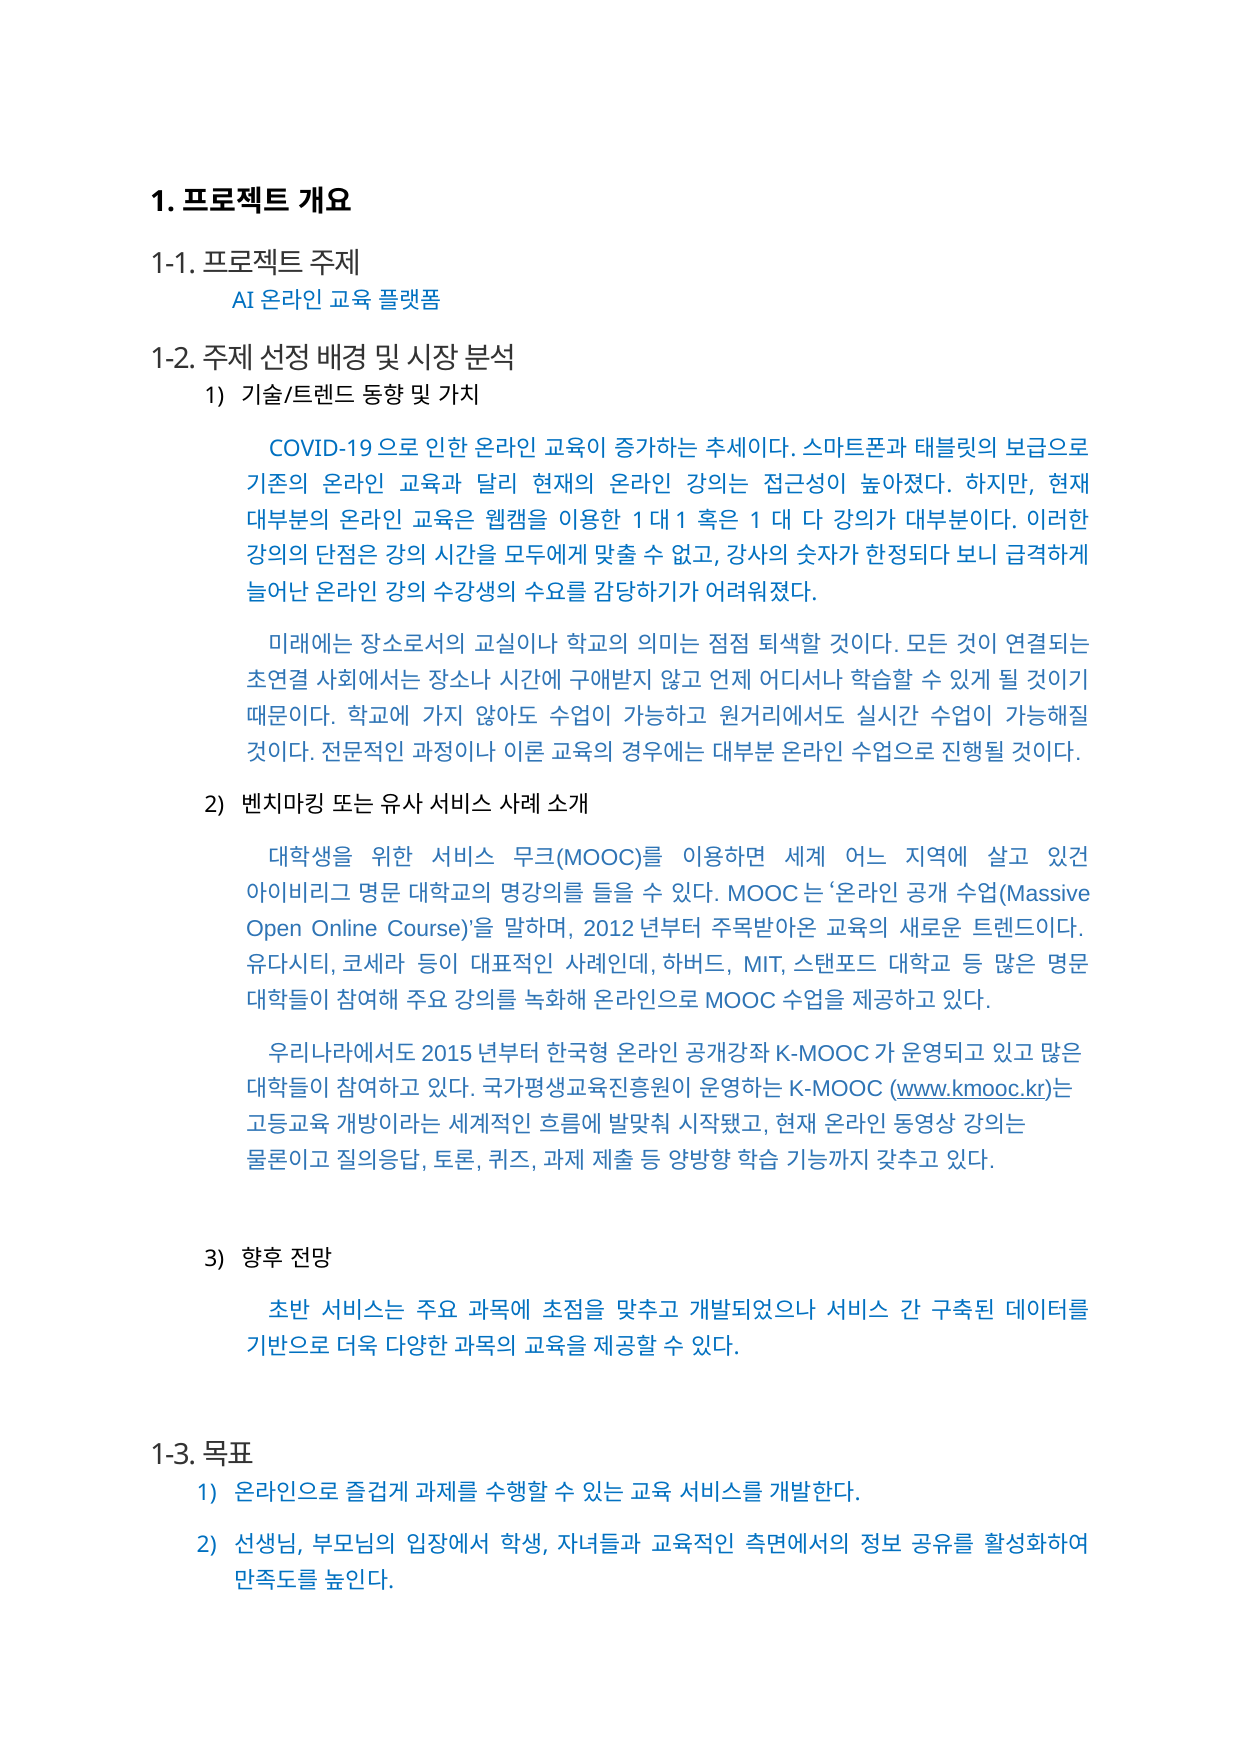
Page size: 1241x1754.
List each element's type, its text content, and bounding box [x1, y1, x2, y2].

text 미래에는 장소로서의 교실이나 학교의 의미는 점점 퇴색할 것이다. 모든 것이 연결되는 초연결 사회에서는 장소나 시간에 구애받지 않고 언제 어디서나 학습할 수 있게 될 것이기 때문이다. 학교에 가지 않아도 수업이 가능하고 원거리에서도 실시간 수업이 가능해질 것이다. 전문적인 과정이나 이론 교육의 경우에는 대부분 온라인 수업으로 진행될 것이다. [246, 695, 1090, 767]
list 벤치마킹 또는 유사 서비스 사례 소개 [204, 786, 1090, 819]
text 미래에는 장소로서의 교실이나 학교의 의미는 점점 퇴색할 것이다. 모든 것이 연결되는 초연결 사회에서는 장소나 시간에 구애받지 않고 언제 어디서나 학습할 수 있게 될 것이기 때문이다. 학교에 가지 않아도 수업이 가능하고 원거리에서도 실시간 수업이 가능해질 것이다. 전문적인 과정이나 이론 교육의 경우에는 대부분 온라인 수업으로 진행될 것이다. [246, 626, 1090, 662]
text AI 온라인 교육 플랫폼 [209, 282, 1090, 315]
list 향후 전망 [204, 1239, 1090, 1273]
list 온라인으로 즐겁게 과제를 수행할 수 있는 교육 서비스를 개발한다. [196, 1473, 1090, 1507]
subtitle 프로젝트 주제 [150, 239, 1090, 282]
list 선생님, 부모님의 입장에서 학생, 자녀들과 교육적인 측면에서의 정보 공유를 활성화하여 만족도를 높인다. [196, 1526, 1090, 1595]
list 기술/트렌드 동향 및 가치 [204, 377, 1090, 410]
subtitle 목표 [150, 1431, 1090, 1473]
text 초반 서비스는 주요 과목에 초점을 맞추고 개발되었으나 서비스 간 구축된 데이터를 기반으로 더욱 다양한 과목의 교육을 제공할 수 있다. [246, 1292, 1090, 1361]
subtitle 프로젝트 개요 [150, 177, 1090, 219]
text 대학생을 위한 서비스 무크(MOOC)를 이용하면 세계 어느 지역에 살고 있건 아이비리그 명문 대학교의 명강의를 들을 수 있다. MOOC는 ‘온라인 공개 수업(Massive Open Online Course)’을 말하며, 2012년부터 주목받아온 교육의 새로운 트렌드이다. 유다시티, 코세라 등이 대표적인 사례인데, 하버드, MIT, 스탠포드 대학교 등 많은 명문 대학들이 참여해 주요 강의를 녹화해 온라인으로 MOOC 수업을 제공하고 있다. [246, 838, 1090, 880]
text COVID-19으로 인한 온라인 교육이 증가하는 추세이다. 스마트폰과 태블릿의 보급으로 기존의 온라인 교육과 달리 현재의 온라인 강의는 접근성이 높아졌다. 하지만, 현재 대부분의 온라인 교육은 웹캠을 이용한 1대1 혹은 1 대 다 강의가 대부분이다. 이러한 강의의 단점은 강의 시간을 모두에게 맞출 수 없고, 강사의 숫자가 한정되다 보니 급격하게 늘어난 온라인 강의 수강생의 수요를 감당하기가 어려워졌다. [246, 429, 1090, 607]
subtitle 주제 선정 배경 및 시장 분석 [150, 334, 1090, 377]
text 대학생을 위한 서비스 무크(MOOC)를 이용하면 세계 어느 지역에 살고 있건 아이비리그 명문 대학교의 명강의를 들을 수 있다. MOOC는 ‘온라인 공개 수업(Massive Open Online Course)’을 말하며, 2012년부터 주목받아온 교육의 새로운 트렌드이다. 유다시티, 코세라 등이 대표적인 사례인데, 하버드, MIT, 스탠포드 대학교 등 많은 명문 대학들이 참여해 주요 강의를 녹화해 온라인으로 MOOC 수업을 제공하고 있다. [246, 906, 1090, 951]
text 우리나라에서도 2015년부터 한국형 온라인 공개강좌 K-MOOC가 운영되고 있고 많은 대학들이 참여하고 있다. 국가평생교육진흥원이 운영하는 K-MOOC (www.kmooc.kr)는 고등교육 개방이라는 세계적인 흐름에 발맞춰 시작됐고, 현재 온라인 동영상 강의는 물론이고 질의응답, 토론, 퀴즈, 과제 제출 등 양방향 학습 기능까지 갖추고 있다. [246, 1034, 1090, 1175]
text 대학생을 위한 서비스 무크(MOOC)를 이용하면 세계 어느 지역에 살고 있건 아이비리그 명문 대학교의 명강의를 들을 수 있다. MOOC는 ‘온라인 공개 수업(Massive Open Online Course)’을 말하며, 2012년부터 주목받아온 교육의 새로운 트렌드이다. 유다시티, 코세라 등이 대표적인 사례인데, 하버드, MIT, 스탠포드 대학교 등 많은 명문 대학들이 참여해 주요 강의를 녹화해 온라인으로 MOOC 수업을 제공하고 있다. [246, 977, 1090, 1015]
